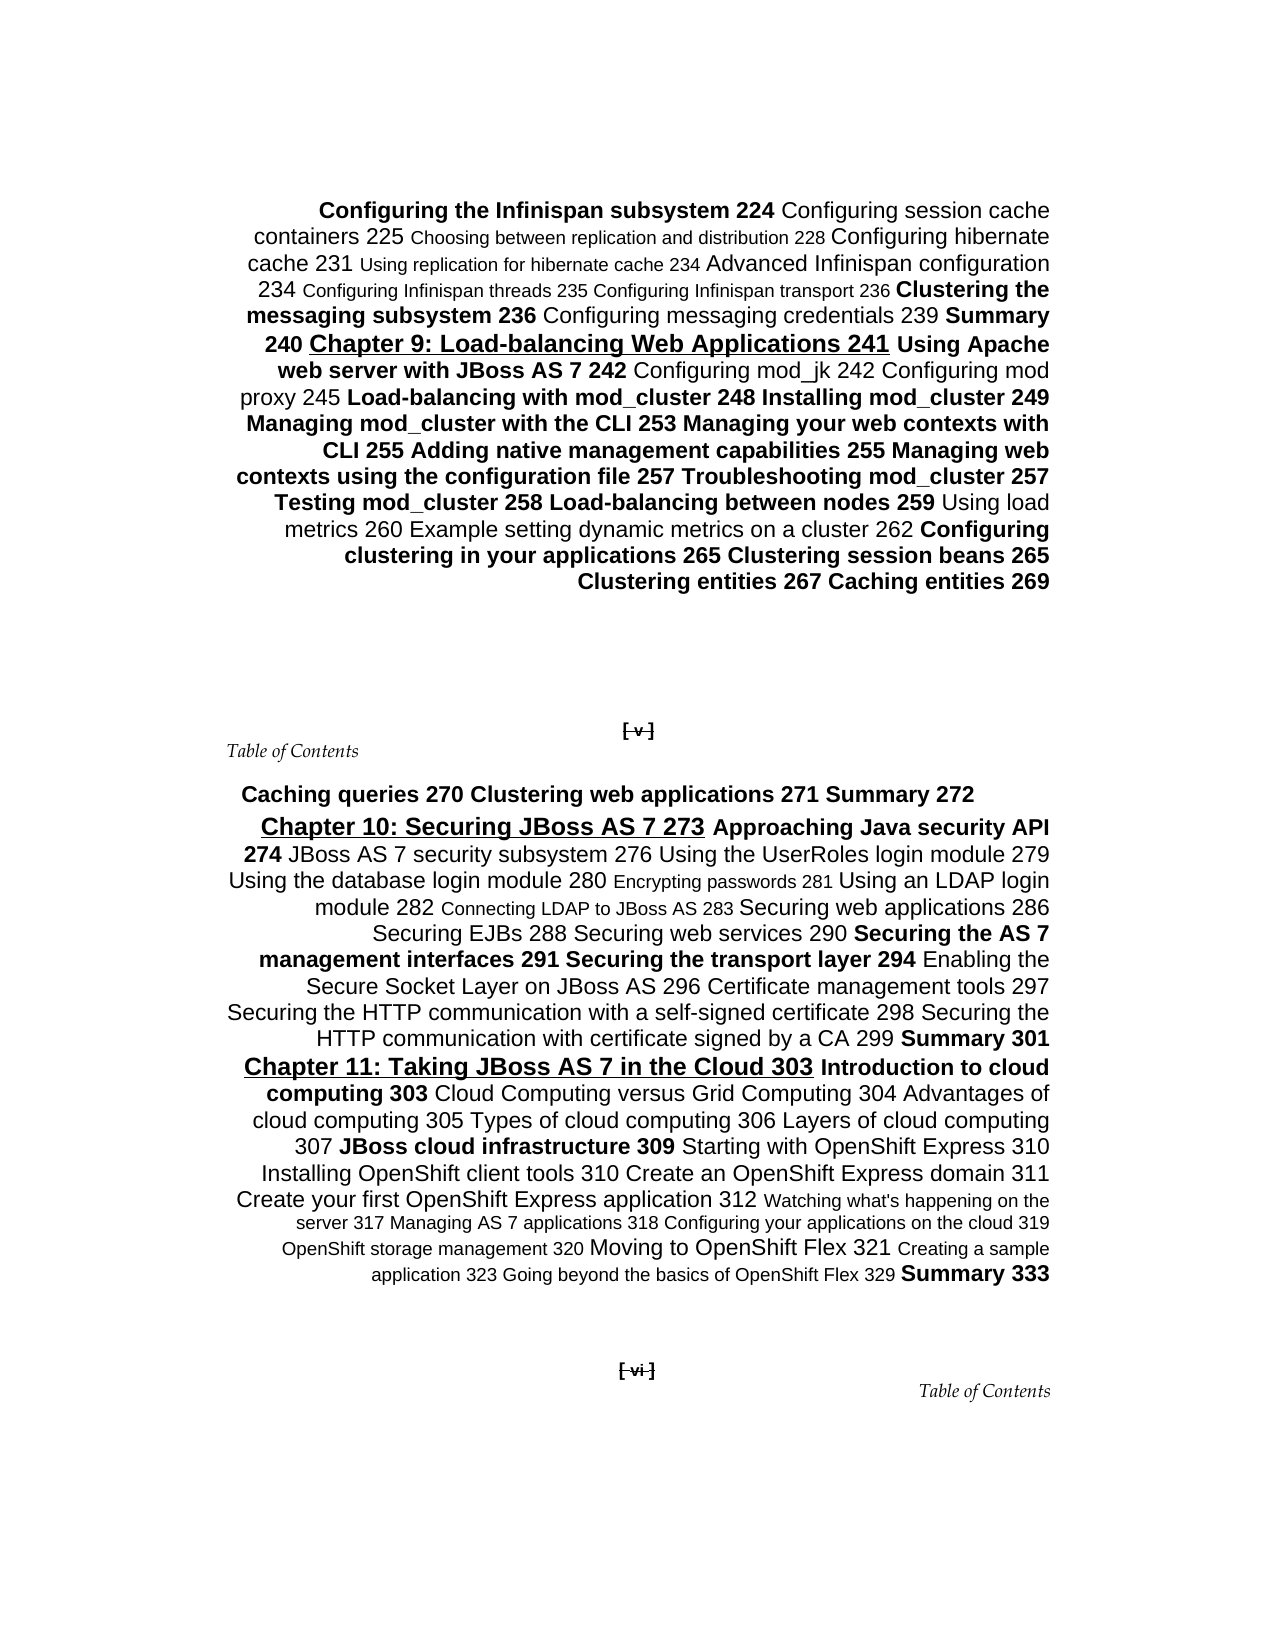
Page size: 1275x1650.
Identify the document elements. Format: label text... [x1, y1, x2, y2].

text Table of Contents [224, 1380, 1051, 1403]
text Table of Contents [226, 740, 1067, 763]
text [ vi ] [619, 1358, 1067, 1380]
text [ v ] [622, 718, 1067, 740]
text Caching queries 270 Clustering web applications 271 Summary 272 [241, 782, 1049, 808]
text Chapter 10: Securing JBoss AS 7 273 Approaching Java security API 274 JBoss AS 7 security subsystem 276 Using the UserRoles login module 279 Using the database login module 280 Encrypting passwords 281 Using an LDAP login module 282 Connecting LDAP to JBoss AS 283 Securing web applications 286 Securing EJBs 288 Securing web services 290 Securing the AS 7 management interfaces 291 Securing the transport layer 294 Enabling the Secure Socket Layer on JBoss AS 296 Certificate management tools 297 Securing the HTTP communication with a self-signed certificate 298 Securing the HTTP communication with certificate signed by a CA 299 Summary 301 Chapter 11: Taking JBoss AS 7 in the Cloud 303 Introduction to cloud computing 303 Cloud Computing versus Grid Computing 304 Advantages of cloud computing 305 Types of cloud computing 306 Layers of cloud computing 307 JBoss cloud infrastructure 309 Starting with OpenShift Express 310 Installing OpenShift client tools 310 Create an OpenShift Express domain 311 Create your first OpenShift Express application 312 Watching what's happening on the server 317 Managing AS 7 applications 318 Configuring your applications on the cloud 319 OpenShift storage management 320 Moving to OpenShift Flex 321 Creating a sample application 323 Going beyond the basics of OpenShift Flex 329 Summary 333 [226, 812, 1049, 1286]
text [226, 197, 1049, 595]
